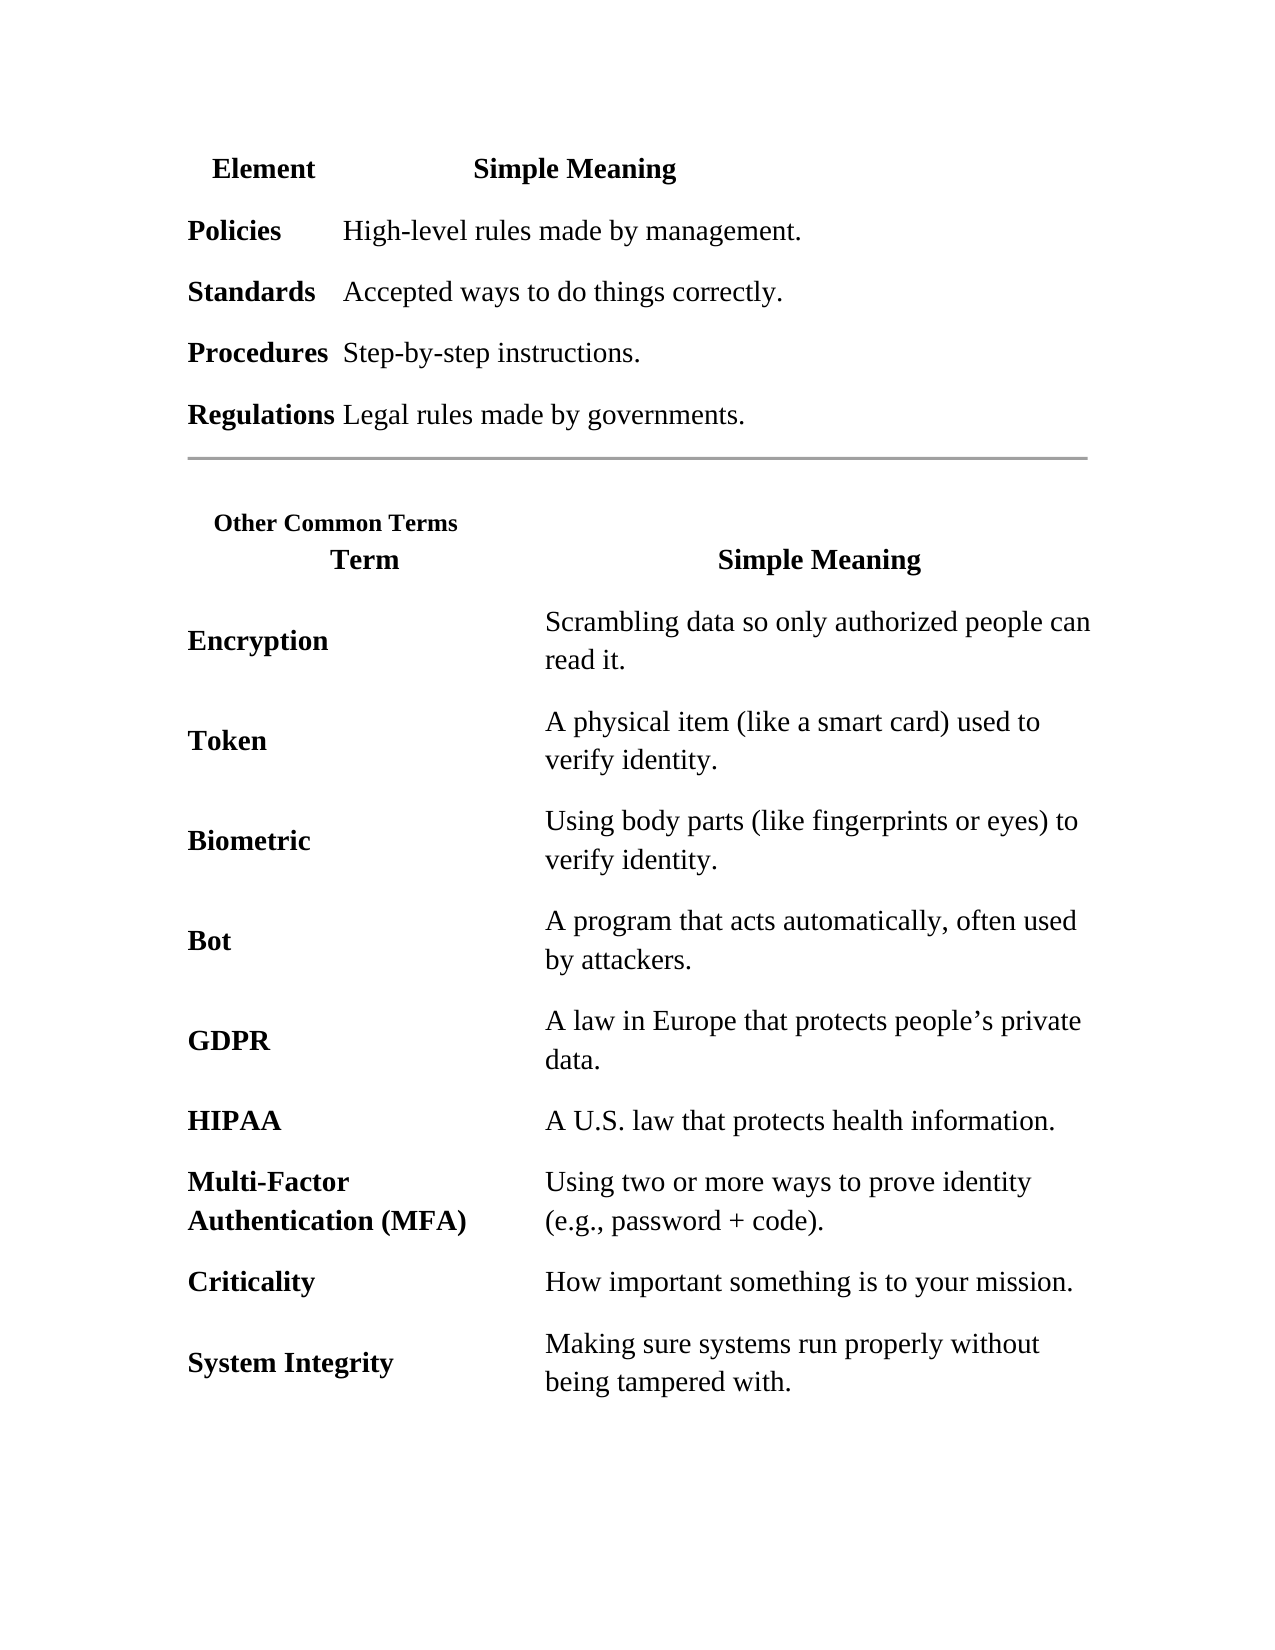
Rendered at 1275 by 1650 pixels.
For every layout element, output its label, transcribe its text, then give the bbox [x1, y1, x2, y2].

table_cell A U.S. law that protects health information. [543, 1102, 1095, 1163]
table_cell A physical item (like a smart card) used to verify identity. [543, 702, 1095, 802]
table_cell Token [186, 702, 543, 802]
table_cell System Integrity [186, 1324, 543, 1424]
table_cell Encryption [186, 602, 543, 702]
table_cell Regulations [186, 395, 341, 457]
table_cell Procedures [186, 334, 341, 395]
table_cell Standards [186, 273, 341, 334]
table_cell Using two or more ways to prove identity (e.g., password + code). [543, 1163, 1095, 1263]
table_cell Using body parts (like fingerprints or eyes) to verify identity. [543, 802, 1095, 902]
table_header Term [186, 541, 543, 602]
table_cell High-level rules made by management. [341, 211, 808, 273]
table_cell Accepted ways to do things correctly. [341, 273, 808, 334]
table_cell Legal rules made by governments. [341, 395, 808, 456]
table_cell Step-by-step instructions. [341, 334, 808, 395]
table_cell Policies [186, 211, 341, 273]
table_cell Criticality [186, 1263, 543, 1324]
table_header Simple Meaning [543, 541, 1095, 602]
table_header Simple Meaning [341, 150, 808, 211]
table_cell Bot [186, 902, 543, 1002]
table_cell A program that acts automatically, often used by attackers. [543, 902, 1095, 1002]
table_cell Biometric [186, 802, 543, 902]
table_cell Multi-Factor Authentication (MFA) [186, 1163, 543, 1263]
table_cell GDPR [186, 1002, 543, 1102]
table_header Element [186, 150, 341, 211]
table_cell How important something is to your mission. [543, 1263, 1095, 1324]
table_cell Making sure systems run properly without being tampered with. [543, 1324, 1095, 1424]
table_cell A law in Europe that protects people’s private data. [543, 1002, 1095, 1102]
table_cell HIPAA [186, 1102, 543, 1163]
subtitle 🧬 Other Common Terms [187, 508, 1087, 537]
table_cell Scrambling data so only authorized people can read it. [543, 602, 1095, 702]
